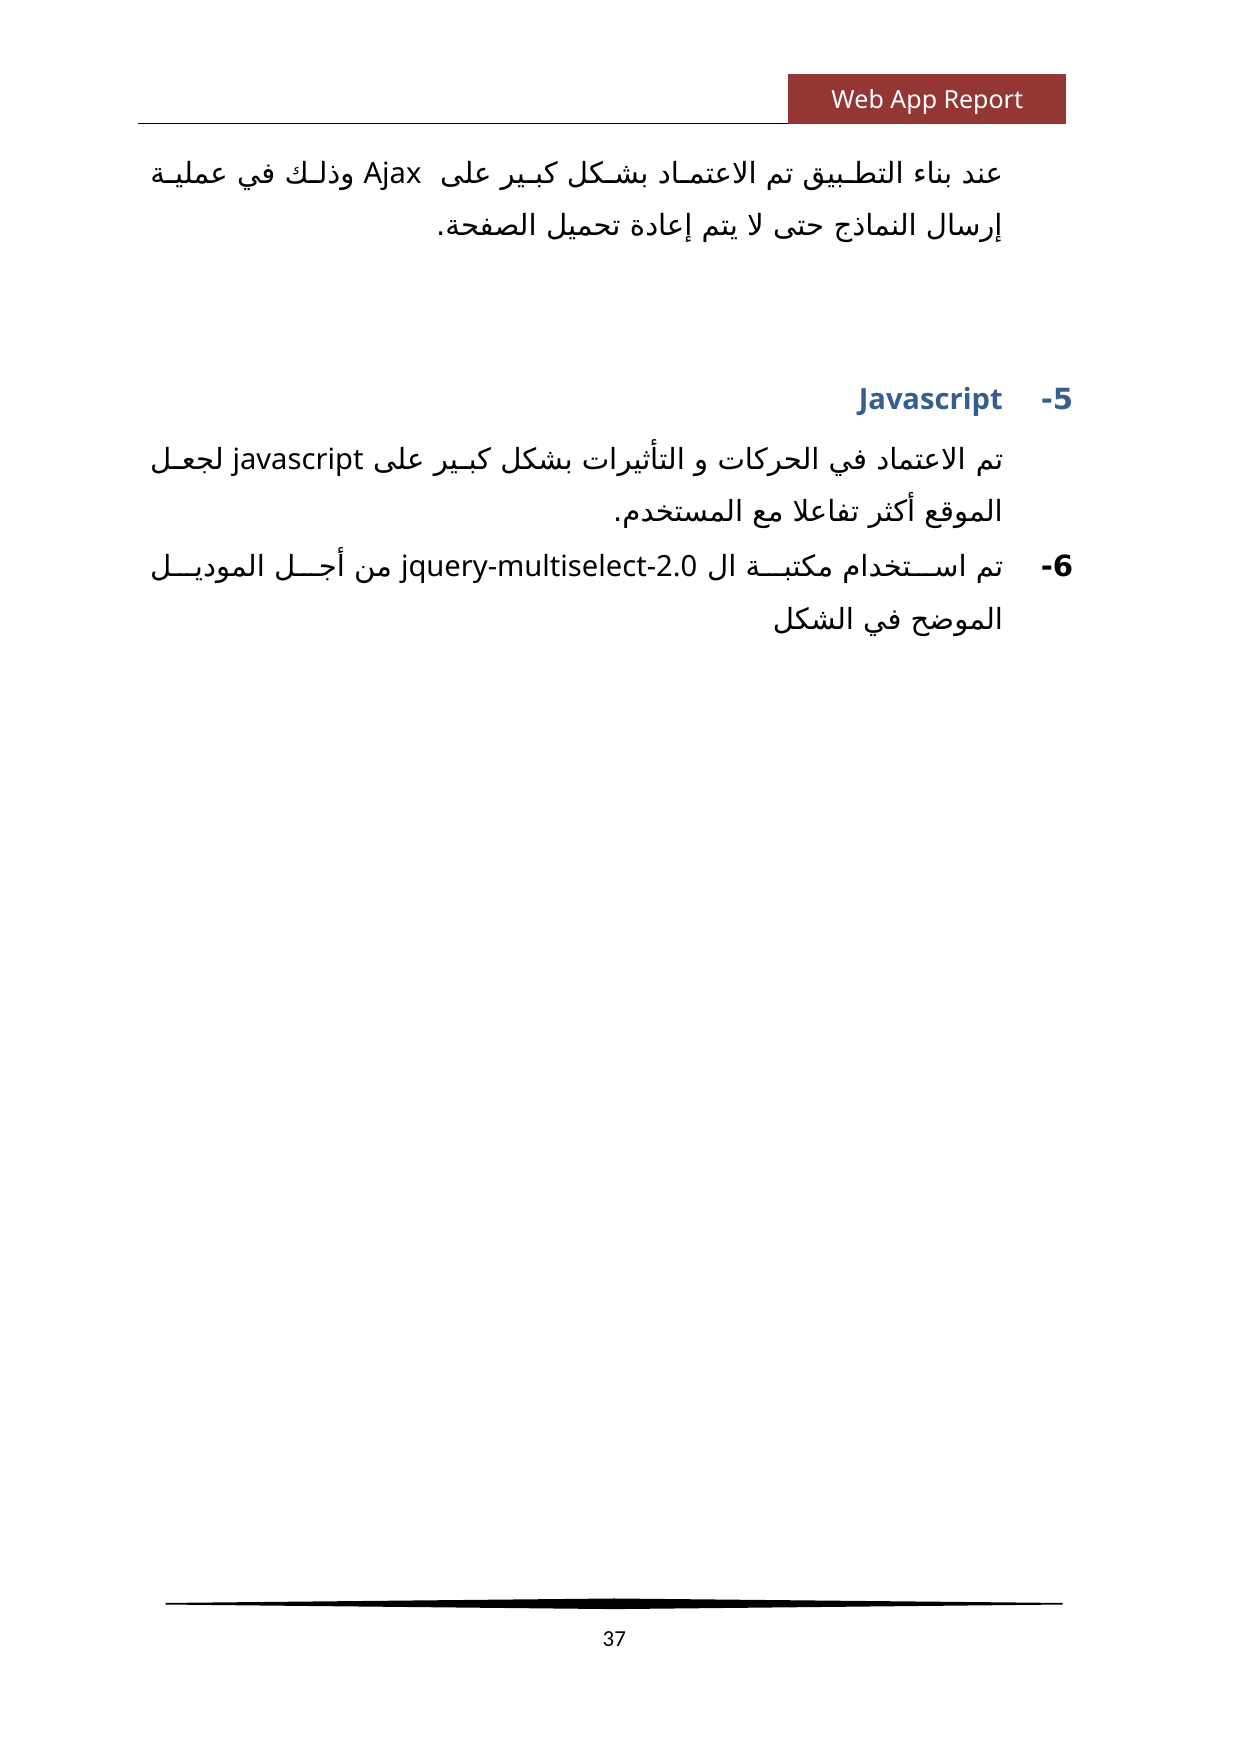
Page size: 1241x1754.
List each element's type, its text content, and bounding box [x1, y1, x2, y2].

list تم الاعتماد في الحركات و التأثيرات بشكل كبير على javascript لجعل الموقع أكثر تفاعلا مع المستخدم. [150, 438, 1003, 528]
list Javascript [150, 378, 1041, 418]
list تم استخدام مكتبة ال jquery-multiselect-2.0 من أجل الموديل الموضح في الشكل [150, 546, 1041, 636]
list عند بناء التطبيق تم الاعتماد بشكل كبير على Ajax وذلك في عملية إرسال النماذج حتى لا يتم إعادة تحميل الصفحة. [150, 152, 1003, 242]
